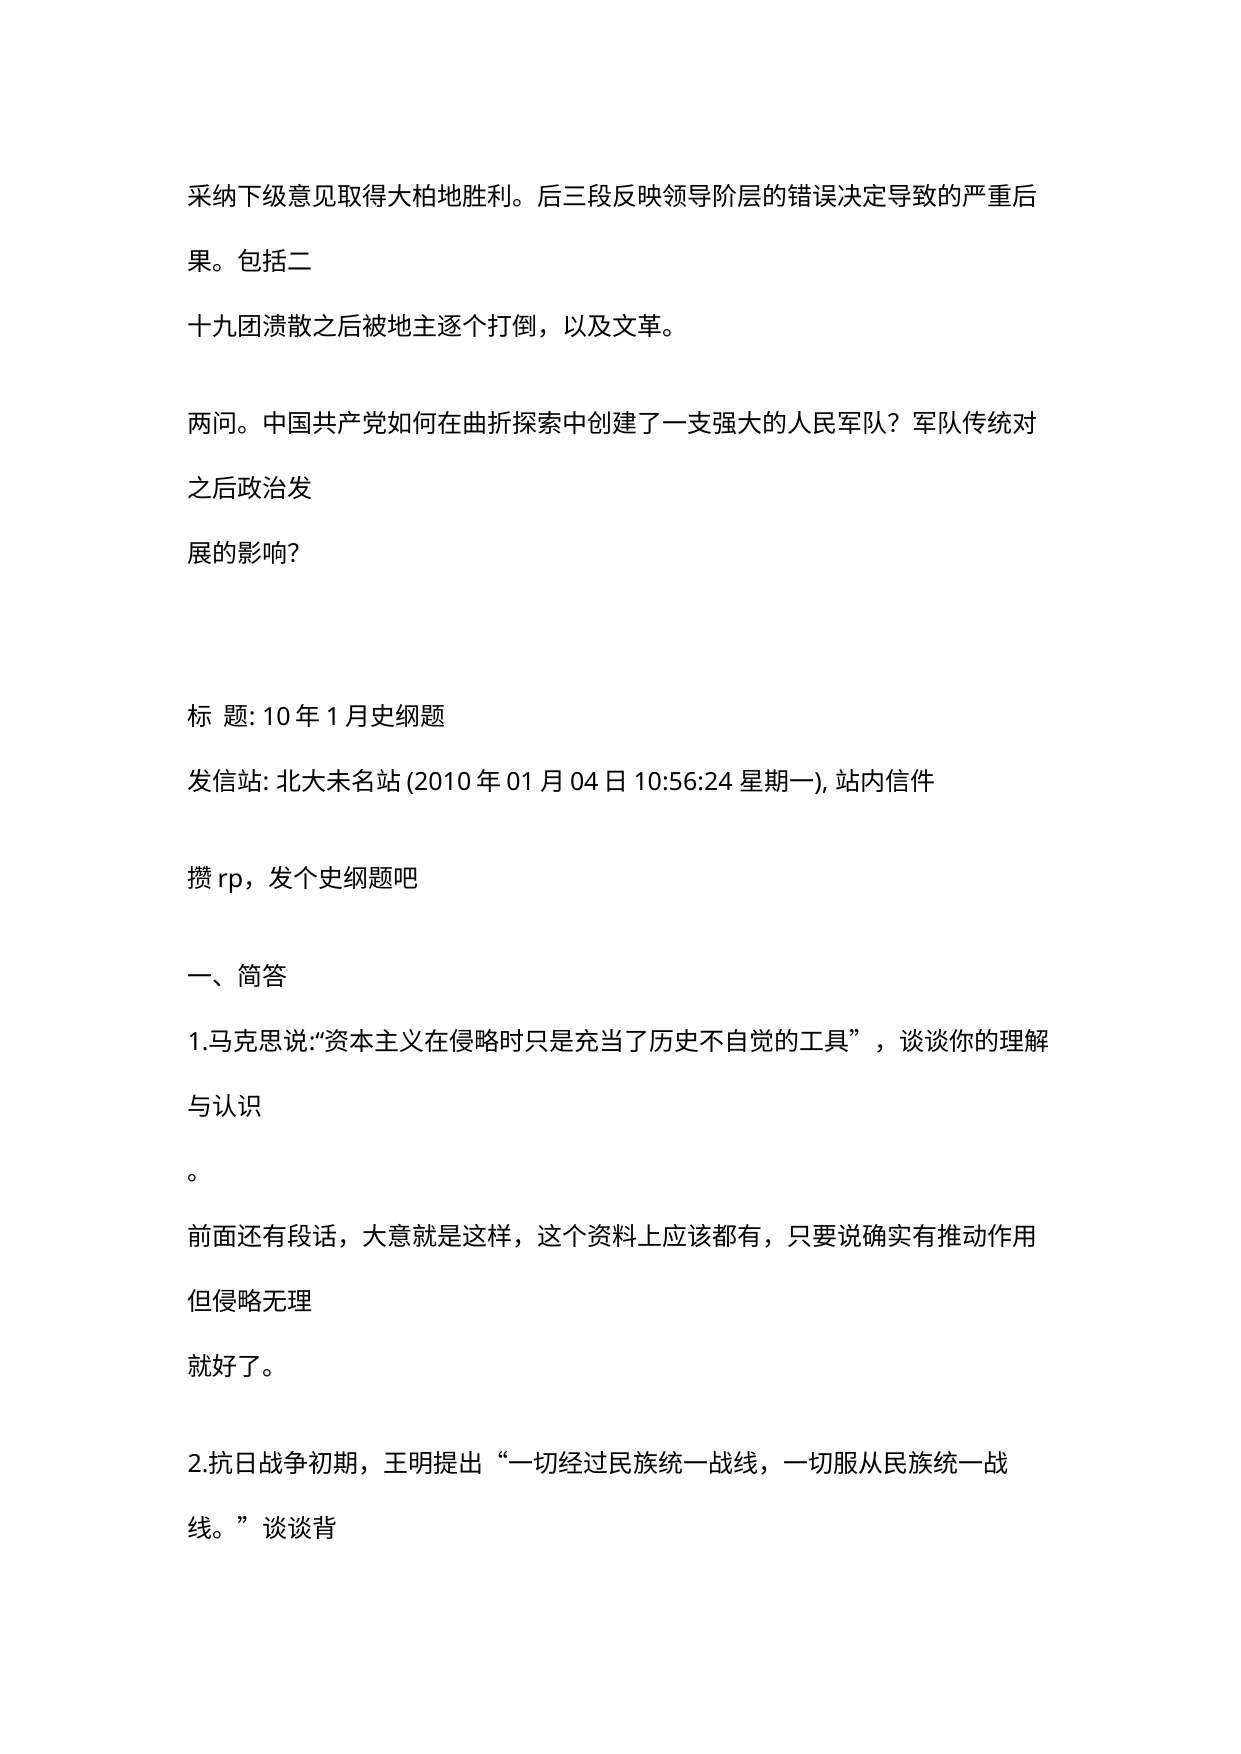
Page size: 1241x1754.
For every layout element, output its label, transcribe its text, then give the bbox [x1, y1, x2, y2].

text 。 [187, 1137, 1053, 1202]
text 标 题: 10年1月史纲题 [187, 682, 1053, 747]
text 采纳下级意见取得大柏地胜利。后三段反映领导阶层的错误决定导致的严重后果。包括二 [187, 162, 1053, 292]
text 攒rp，发个史纲题吧 [187, 844, 1053, 909]
text 展的影响？ [187, 519, 1053, 584]
text 1.马克思说:“资本主义在侵略时只是充当了历史不自觉的工具”，谈谈你的理解与认识 [187, 1007, 1053, 1137]
text 2.抗日战争初期，王明提出“一切经过民族统一战线，一切服从民族统一战线。”谈谈背 [187, 1429, 1053, 1559]
text 就好了。 [187, 1332, 1053, 1397]
text 发信站: 北大未名站 (2010年01月04日10:56:24 星期一), 站内信件 [187, 747, 1053, 812]
text 一、简答 [187, 942, 1053, 1007]
text 前面还有段话，大意就是这样，这个资料上应该都有，只要说确实有推动作用但侵略无理 [187, 1202, 1053, 1332]
text 十九团溃散之后被地主逐个打倒，以及文革。 [187, 292, 1053, 357]
text 两问。中国共产党如何在曲折探索中创建了一支强大的人民军队？军队传统对之后政治发 [187, 389, 1053, 519]
